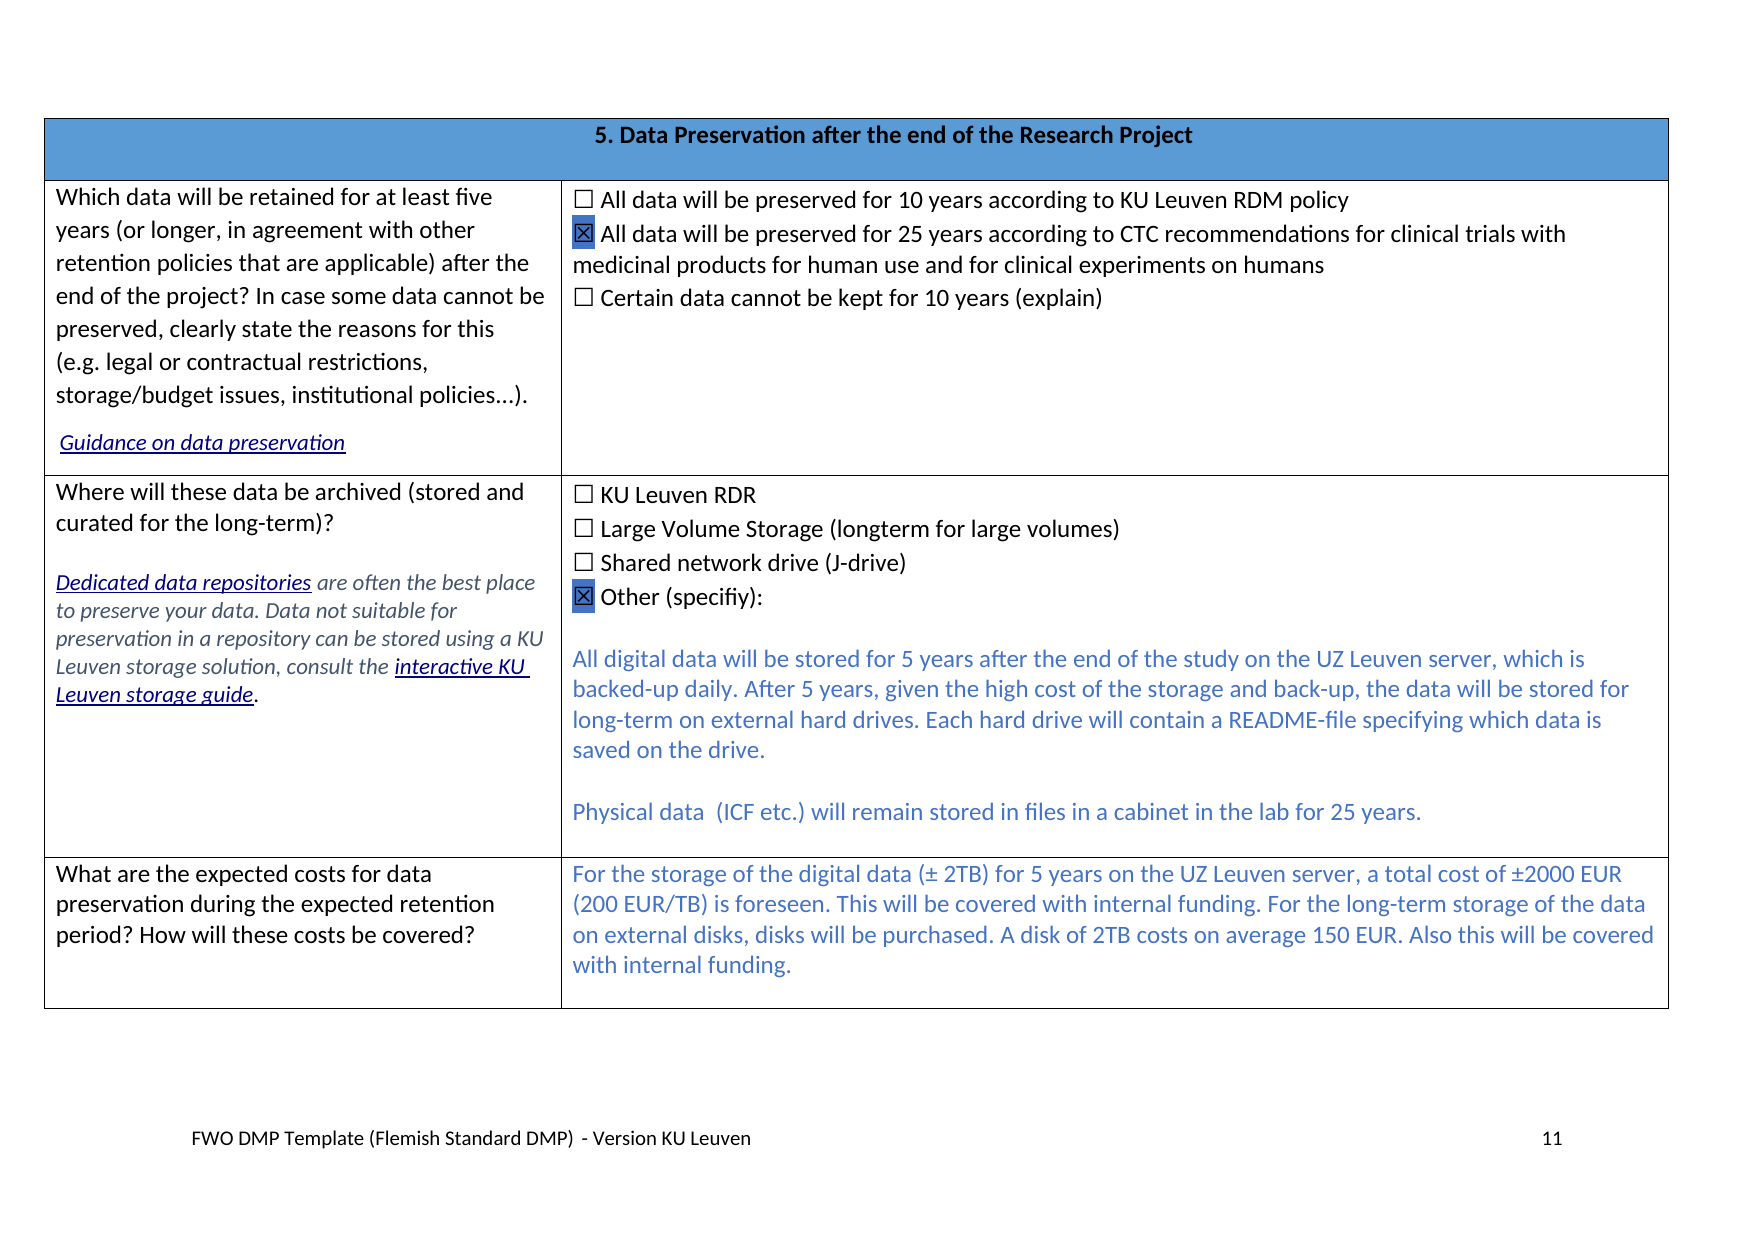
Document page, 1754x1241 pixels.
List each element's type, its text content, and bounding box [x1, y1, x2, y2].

table_cell Which data will be retained for at least five years (or longer, in agreement with other retention policies that are applicable) after the end of the project? In case some data cannot be preserved, clearly state the reasons for this (e.g. legal or contractual restrictions, storage/budget issues, institutional policies...). Guidance on data preservation [45, 181, 561, 475]
table_cell For the storage of the digital data (± 2TB) for 5 years on the UZ Leuven server, a total cost of ±2000 EUR (200 EUR/TB) is foreseen. This will be covered with internal funding. For the long-term storage of the data on external disks, disks will be purchased. A disk of 2TB costs on average 150 EUR. Also this will be covered with internal funding. [562, 858, 1668, 1008]
table_cell KU Leuven RDR Large Volume Storage (longterm for large volumes) Shared network drive (J-drive) Other (specifiy): All digital data will be stored for 5 years after the end of the study on the UZ Leuven server, which is backed-up daily. After 5 years, given the high cost of the storage and back-up, the data will be stored for long-term on external hard drives. Each hard drive will contain a README-file specifying which data is saved on the drive. Physical data (ICF etc.) will remain stored in files in a cabinet in the lab for 25 years. [562, 476, 1668, 857]
table_cell ​​ All data will be preserved for 10 years according to KU Leuven RDM policy All data will be preserved for 25 years according to CTC recommendations for clinical trials with medicinal products for human use and for clinical experiments on humans Certain data cannot be kept for 10 years (explain) [562, 181, 1668, 475]
table_cell What are the expected costs for data preservation during the expected retention period? How will these costs be covered? [45, 858, 561, 1008]
table_header 5. Data Preservation after the end of the Research Project [45, 119, 1668, 180]
table_cell Where will these data be archived (stored and curated for the long-term)? Dedicated data repositories are often the best place to preserve your data. Data not suitable for preservation in a repository can be stored using a KU Leuven storage solution, consult the interactive KU Leuven storage guide. [45, 476, 561, 857]
